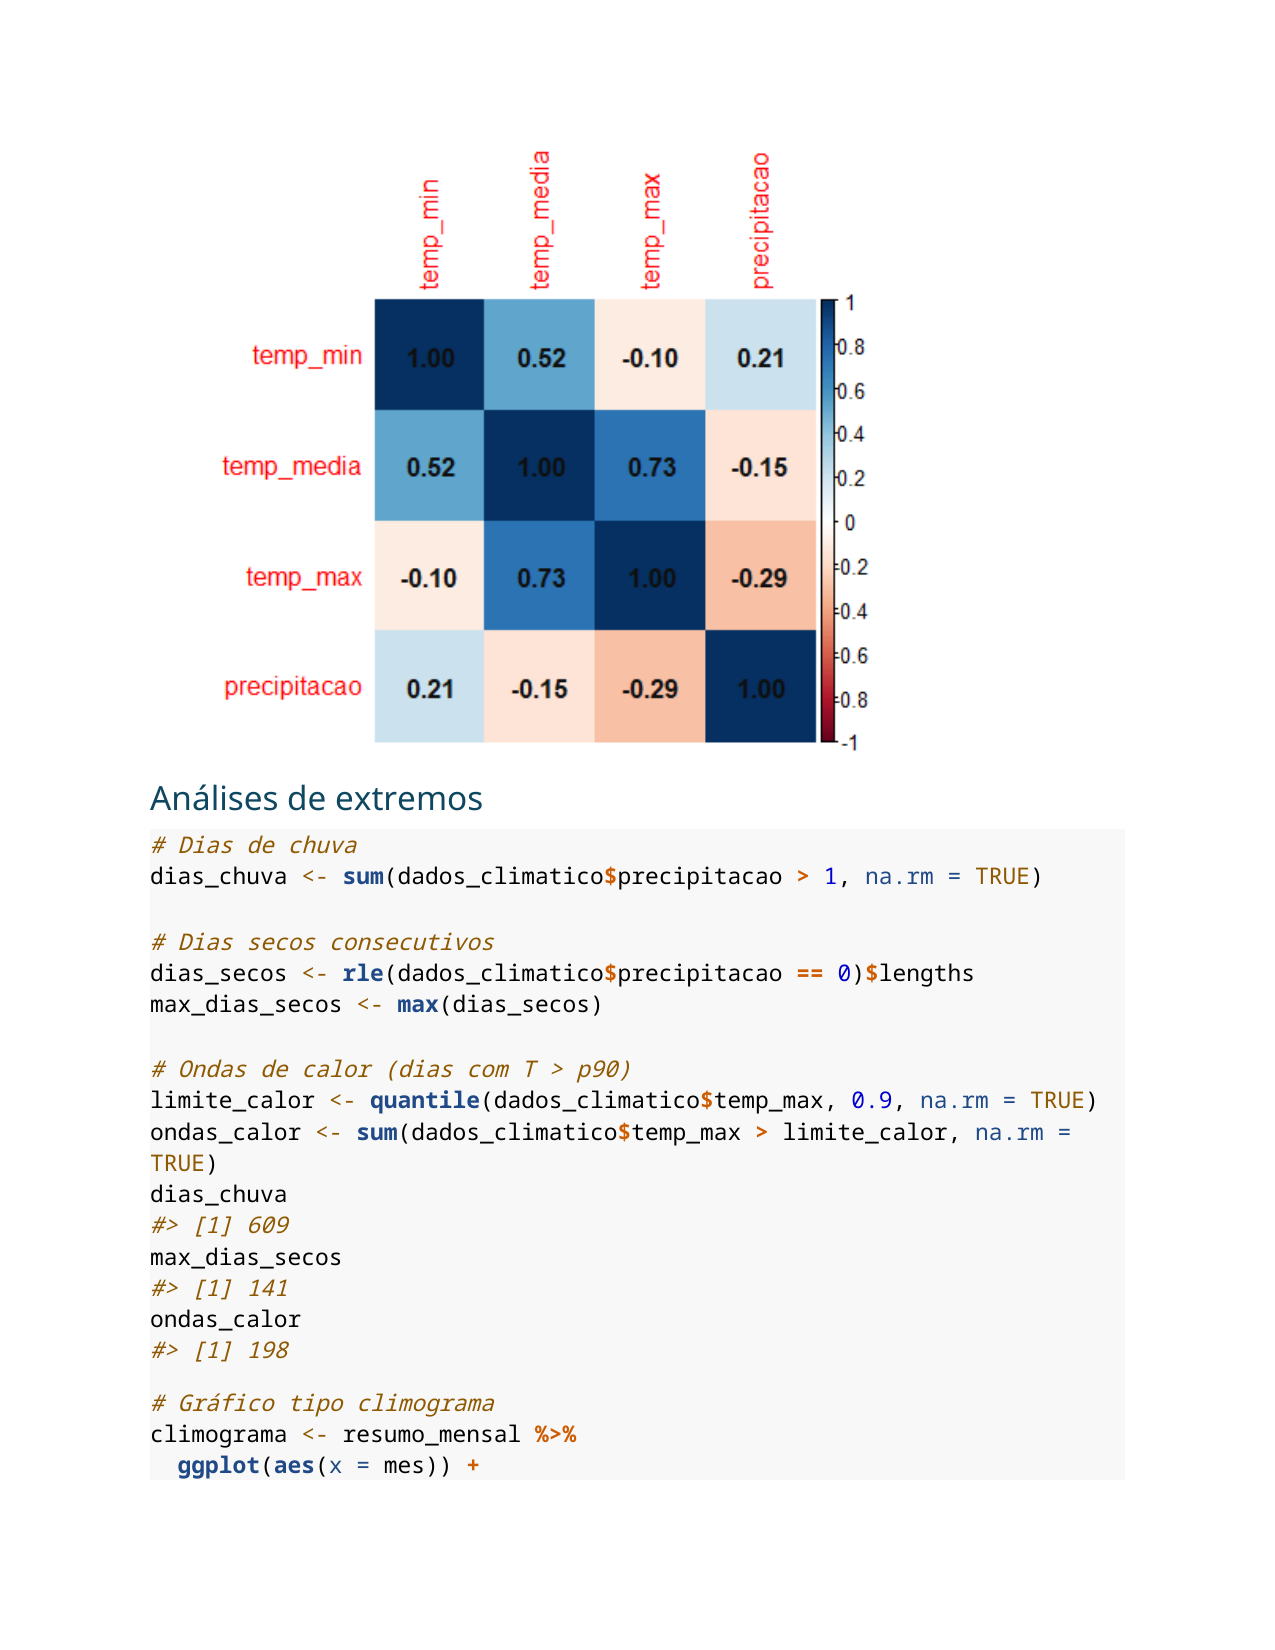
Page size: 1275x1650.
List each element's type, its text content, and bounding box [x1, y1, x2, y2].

picture [168, 150, 927, 757]
text # Dias de chuva dias_chuva <- sum(dados_climatico$precipitacao > 1, na.rm = TRUE) # Dias secos consecutivos dias_secos <- rle(dados_climatico$precipitacao == 0)$lengths max_dias_secos <- max(dias_secos) # Ondas de calor (dias com T > p90) limite_calor <- quantile(dados_climatico$temp_max, 0.9, na.rm = TRUE) ondas_calor <- sum(dados_climatico$temp_max > limite_calor, na.rm = TRUE) dias_chuva #> [1] 609 max_dias_secos #> [1] 141 ondas_calor #> [1] 198 [150, 829, 1125, 1366]
subtitle Análises de extremos [150, 775, 1125, 821]
